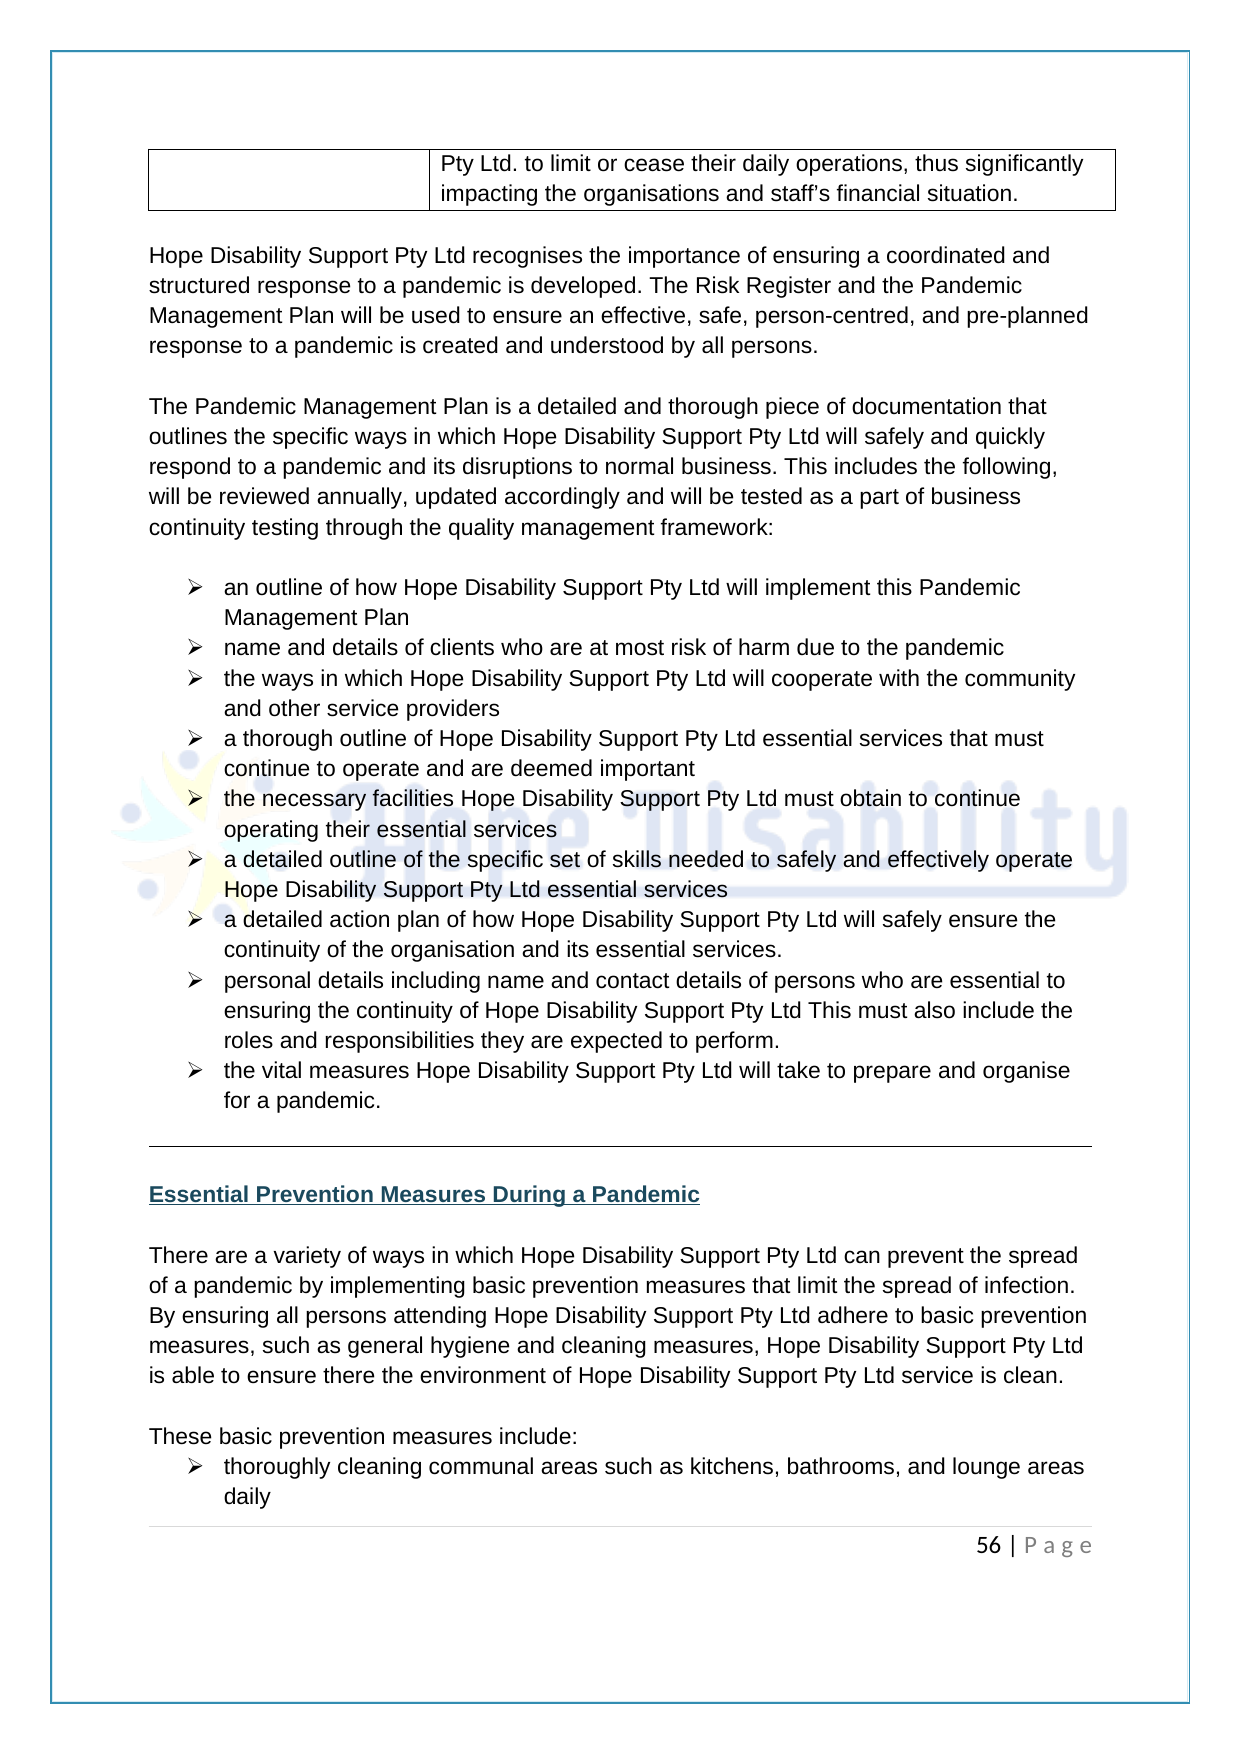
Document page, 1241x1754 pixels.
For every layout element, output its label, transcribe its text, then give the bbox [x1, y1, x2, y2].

text The Pandemic Management Plan is a detailed and thorough piece of documentation that outlines the specific ways in which Hope Disability Support Pty Ltd will safely and quickly respond to a pandemic and its disruptions to normal business. This includes the following, will be reviewed annually, updated accordingly and will be tested as a part of business continuity testing through the quality management framework: [148, 393, 1092, 540]
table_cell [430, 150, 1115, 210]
list the ways in which Hope Disability Support Pty Ltd will cooperate with the community and other service providers [186, 664, 1092, 721]
text Essential Prevention Measures During a Pandemic [148, 1181, 1092, 1208]
list personal details including name and contact details of persons who are essential to ensuring the continuity of Hope Disability Support Pty Ltd This must also include the roles and responsibilities they are expected to perform. [186, 967, 1092, 1053]
list an outline of how Hope Disability Support Pty Ltd will implement this Pandemic Management Plan [186, 574, 1092, 631]
list a detailed outline of the specific set of skills needed to safely and effectively operate Hope Disability Support Pty Ltd essential services [186, 846, 1092, 902]
list name and details of clients who are at most risk of harm due to the pandemic [186, 634, 1092, 661]
text There are a variety of ways in which Hope Disability Support Pty Ltd can prevent the spread of a pandemic by implementing basic prevention measures that limit the spread of infection. By ensuring all persons attending Hope Disability Support Pty Ltd adhere to basic prevention measures, such as general hygiene and cleaning measures, Hope Disability Support Pty Ltd is able to ensure there the environment of Hope Disability Support Pty Ltd service is clean. [148, 1242, 1092, 1389]
list thoroughly cleaning communal areas such as kitchens, bathrooms, and lounge areas daily [186, 1453, 1092, 1510]
list the necessary facilities Hope Disability Support Pty Ltd must obtain to continue operating their essential services [186, 785, 1092, 842]
list a thorough outline of Hope Disability Support Pty Ltd essential services that must continue to operate and are deemed important [186, 725, 1092, 782]
text Hope Disability Support Pty Ltd recognises the importance of ensuring a coordinated and structured response to a pandemic is developed. The Risk Register and the Pandemic Management Plan will be used to ensure an effective, safe, person-centred, and pre-planned response to a pandemic is created and understood by all persons. [148, 242, 1092, 359]
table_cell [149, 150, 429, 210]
list the vital measures Hope Disability Support Pty Ltd will take to prepare and organise for a pandemic. [186, 1057, 1092, 1114]
list a detailed action plan of how Hope Disability Support Pty Ltd will safely ensure the continuity of the organisation and its essential services. [186, 906, 1092, 963]
text These basic prevention measures include: [148, 1423, 1092, 1449]
